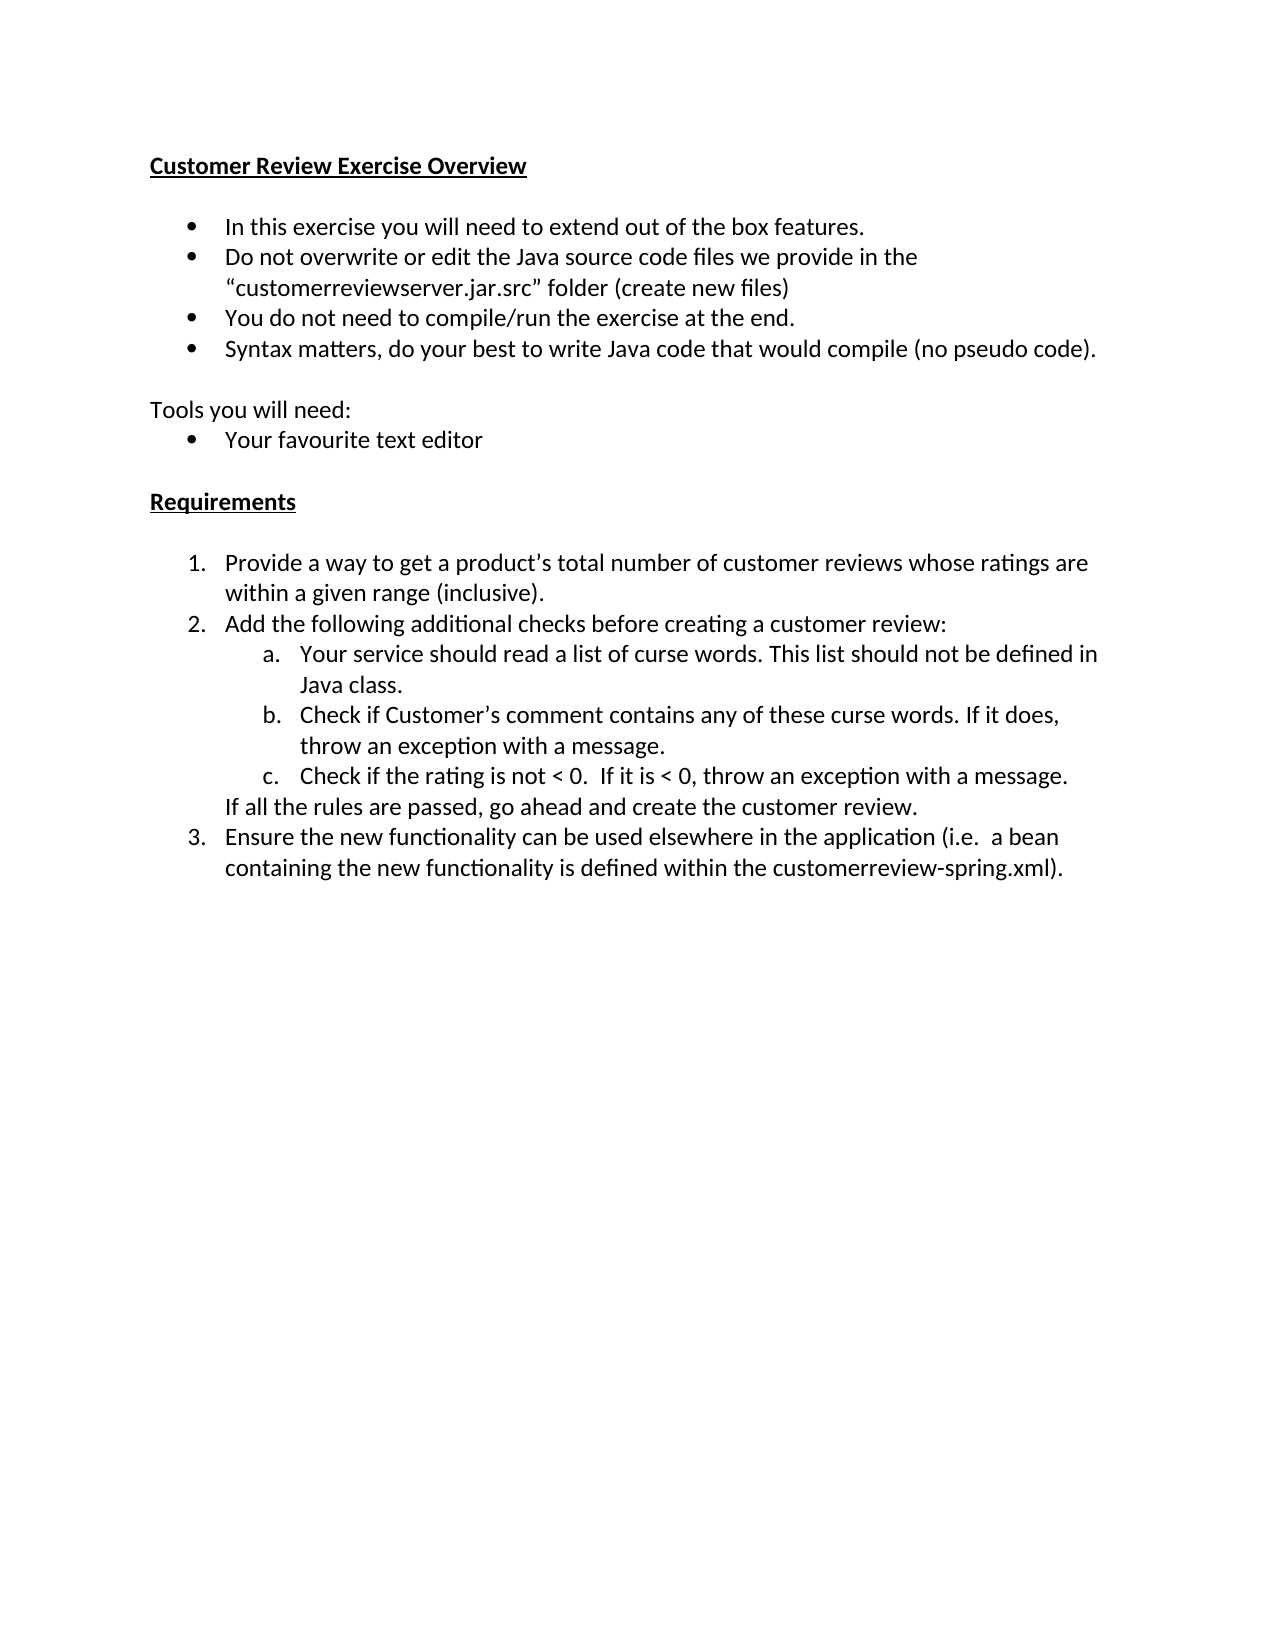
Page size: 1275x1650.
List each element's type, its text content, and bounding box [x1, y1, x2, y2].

list If all the rules are passed, go ahead and create the customer review. [225, 791, 1125, 821]
list Your service should read a list of curse words. This list should not be defined in Java class. [262, 638, 1125, 699]
list Do not overwrite or edit the Java source code files we provide in the “customerreviewserver.jar.src” folder (create new files) [187, 242, 1125, 303]
list Your favourite text editor [187, 425, 1125, 455]
list Ensure the new functionality can be used elsewhere in the application (i.e. a bean containing the new functionality is defined within the customerreview-spring.xml). [187, 821, 1125, 882]
list Syntax matters, do your best to write Java code that would compile (no pseudo code). [187, 333, 1125, 364]
text Tools you will need: [150, 394, 1125, 425]
list Provide a way to get a product’s total number of customer reviews whose ratings are within a given range (inclusive). [187, 547, 1125, 608]
list Check if the rating is not < 0. If it is < 0, throw an exception with a message. [262, 760, 1125, 791]
list Add the following additional checks before creating a customer review: [187, 608, 1125, 638]
text Customer Review Exercise Overview [150, 150, 1125, 181]
list You do not need to compile/run the exercise at the end. [187, 303, 1125, 333]
text Requirements [150, 486, 1125, 516]
list Check if Customer’s comment contains any of these curse words. If it does, throw an exception with a message. [262, 699, 1125, 760]
list In this exercise you will need to extend out of the box features. [187, 211, 1125, 242]
